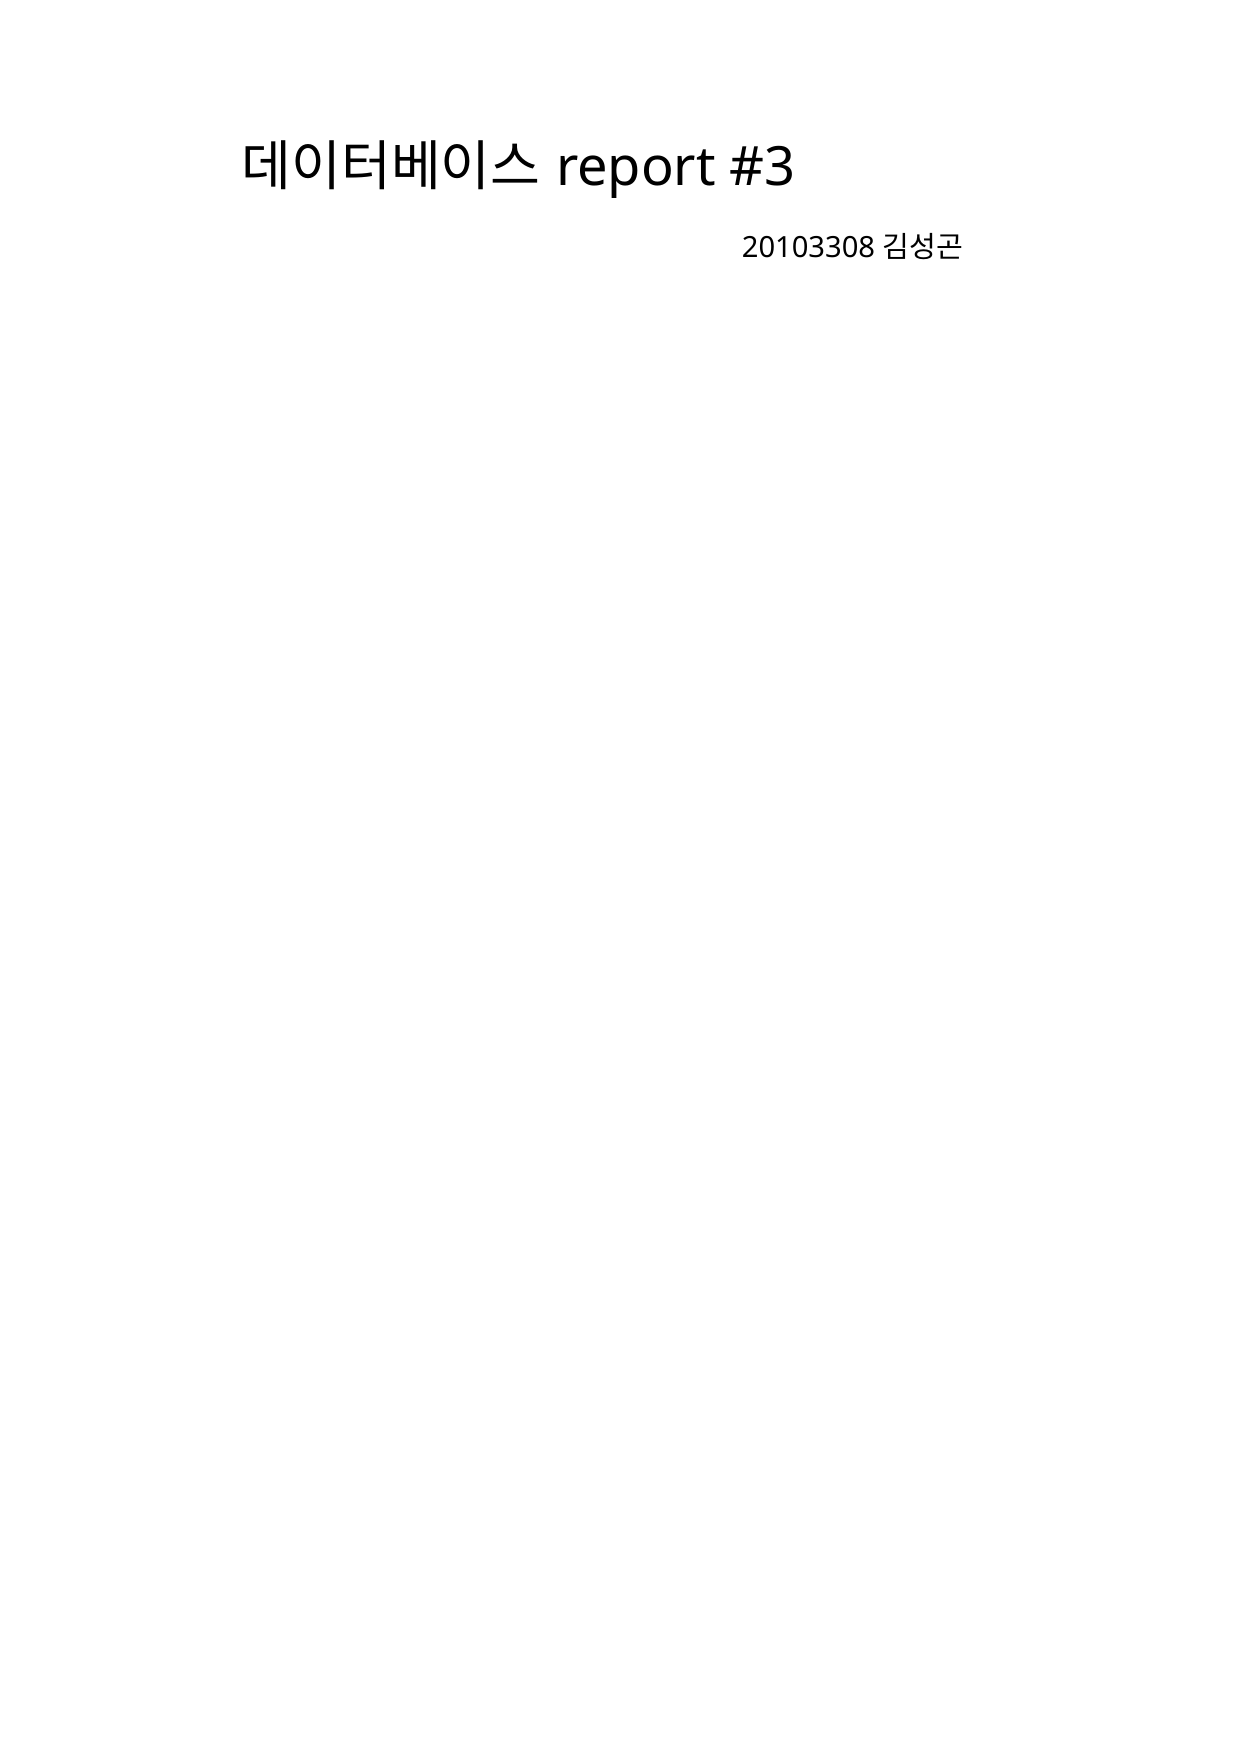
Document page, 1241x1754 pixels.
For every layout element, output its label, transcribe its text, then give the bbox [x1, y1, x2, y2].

text 20103308 김성곤 [75, 224, 1165, 266]
text 데이터베이스 report #3 [75, 122, 1165, 201]
